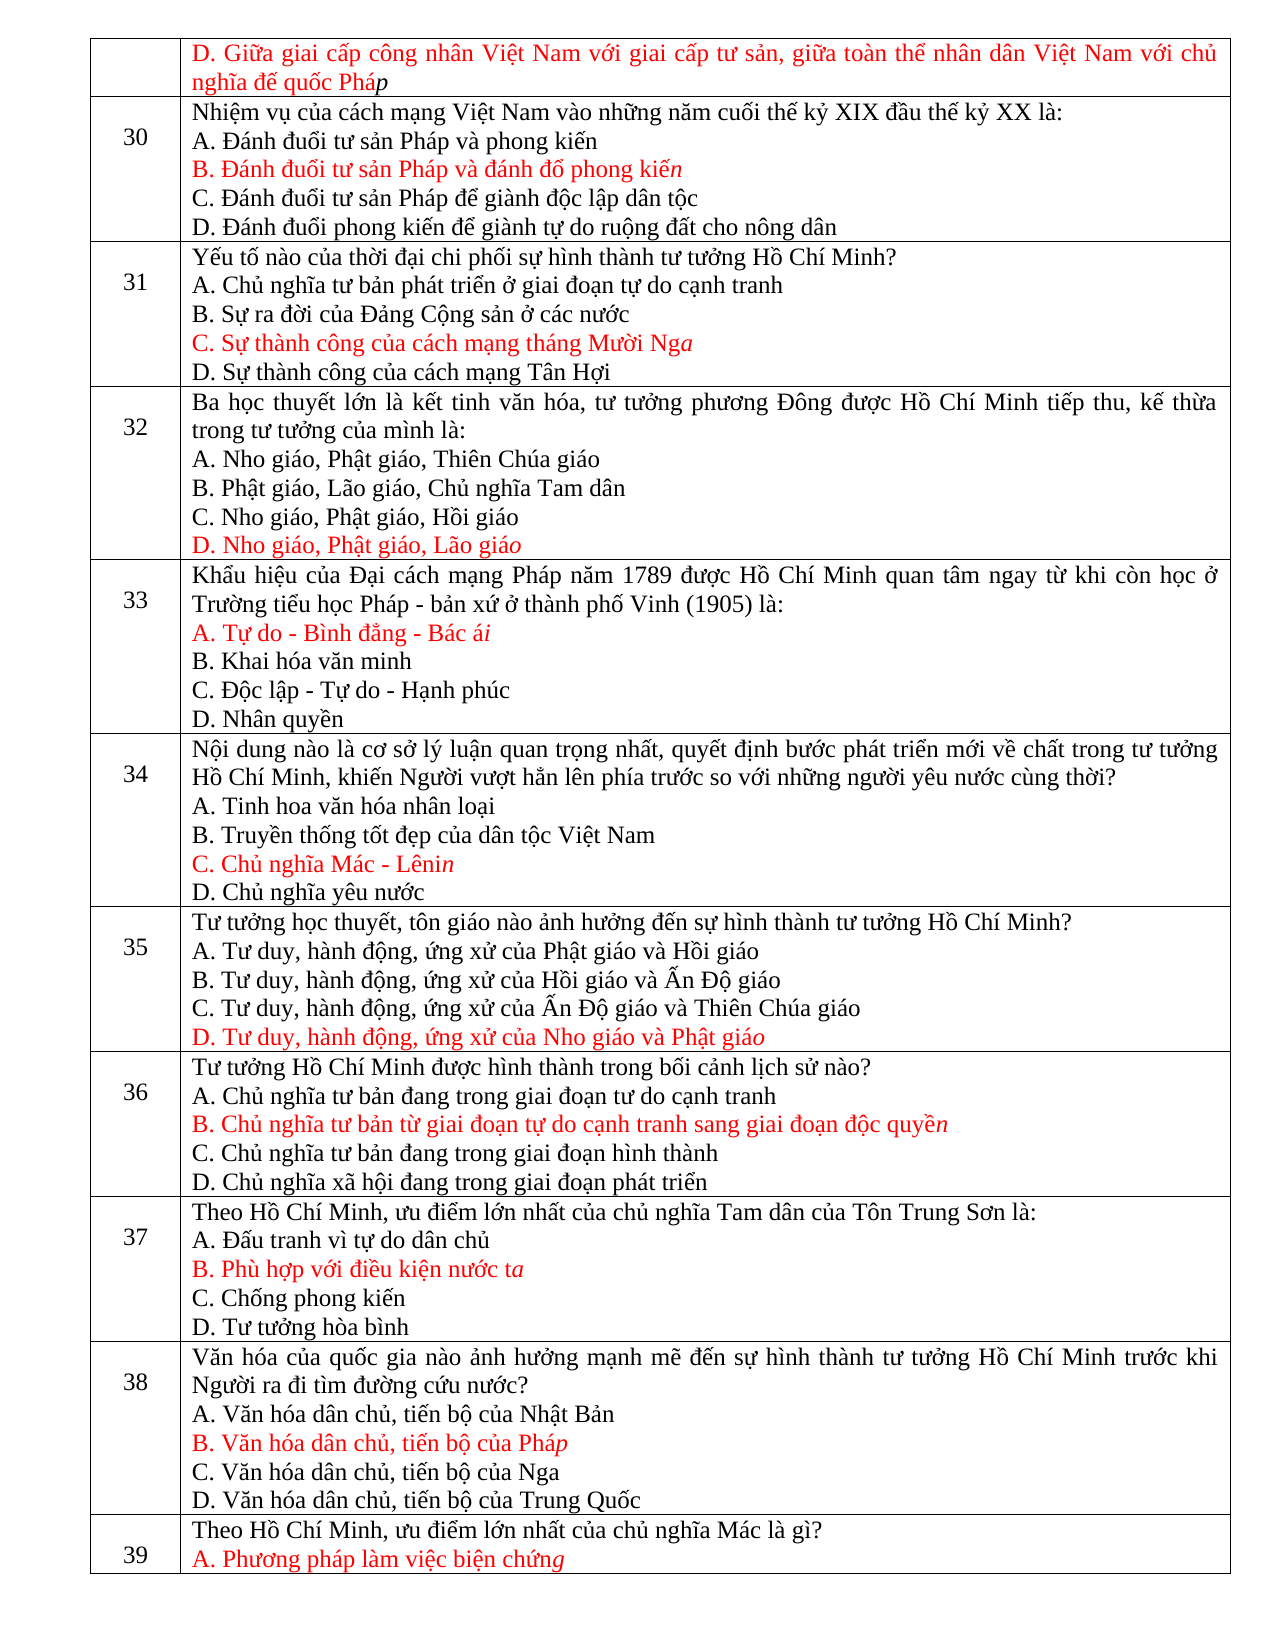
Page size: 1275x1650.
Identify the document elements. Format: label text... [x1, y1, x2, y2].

table_cell 34 [91, 734, 180, 906]
table_cell Tư tưởng học thuyết, tôn giáo nào ảnh hưởng đến sự hình thành tư tưởng Hồ Chí Minh? A. Tư duy, hành động, ứng xử của Phật giáo và Hồi giáo B. Tư duy, hành động, ứng xử của Hồi giáo và Ấn Độ giáo C. Tư duy, hành động, ứng xử của Ấn Độ giáo và Thiên Chúa giáo D. Tư duy, hành động, ứng xử của Nho giáo và Phật giáo [181, 907, 1230, 1051]
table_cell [181, 39, 1230, 96]
table_cell Nội dung nào là cơ sở lý luận quan trọng nhất, quyết định bước phát triển mới về chất trong tư tưởng Hồ Chí Minh, khiến Người vượt hẳn lên phía trước so với những người yêu nước cùng thời? A. Tinh hoa văn hóa nhân loại B. Truyền thống tốt đẹp của dân tộc Việt Nam C. Chủ nghĩa Mác - Lênin D. Chủ nghĩa yêu nước [181, 734, 1230, 906]
table_cell Nhiệm vụ của cách mạng Việt Nam vào những năm cuối thế kỷ XIX đầu thế kỷ XX là: A. Đánh đuổi tư sản Pháp và phong kiến B. Đánh đuổi tư sản Pháp và đánh đổ phong kiến C. Đánh đuổi tư sản Pháp để giành độc lập dân tộc D. Đánh đuổi phong kiến để giành tự do ruộng đất cho nông dân [181, 97, 1230, 241]
table_cell 32 [91, 387, 180, 559]
table_cell Ba học thuyết lớn là kết tinh văn hóa, tư tưởng phương Đông được Hồ Chí Minh tiếp thu, kế thừa trong tư tưởng của mình là: A. Nho giáo, Phật giáo, Thiên Chúa giáo B. Phật giáo, Lão giáo, Chủ nghĩa Tam dân C. Nho giáo, Phật giáo, Hồi giáo D. Nho giáo, Phật giáo, Lão giáo [181, 387, 1230, 559]
table_cell 33 [91, 560, 180, 733]
table_cell 37 [91, 1197, 180, 1341]
table_cell 39 [91, 1515, 180, 1573]
table_cell 38 [91, 1342, 180, 1514]
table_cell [181, 1515, 1230, 1573]
table_cell Theo Hồ Chí Minh, ưu điểm lớn nhất của chủ nghĩa Tam dân của Tôn Trung Sơn là: A. Đấu tranh vì tự do dân chủ B. Phù hợp với điều kiện nước ta C. Chống phong kiến D. Tư tưởng hòa bình [181, 1197, 1230, 1341]
table_cell 35 [91, 907, 180, 1051]
table_cell 36 [91, 1052, 180, 1196]
table_cell Tư tưởng Hồ Chí Minh được hình thành trong bối cảnh lịch sử nào? A. Chủ nghĩa tư bản đang trong giai đoạn tư do cạnh tranh B. Chủ nghĩa tư bản từ giai đoạn tự do cạnh tranh sang giai đoạn độc quyền C. Chủ nghĩa tư bản đang trong giai đoạn hình thành D. Chủ nghĩa xã hội đang trong giai đoạn phát triển [181, 1052, 1230, 1196]
table_cell 30 [91, 97, 180, 241]
table_cell Văn hóa của quốc gia nào ảnh hưởng mạnh mẽ đến sự hình thành tư tưởng Hồ Chí Minh trước khi Người ra đi tìm đường cứu nước? A. Văn hóa dân chủ, tiến bộ của Nhật Bản B. Văn hóa dân chủ, tiến bộ của Pháp C. Văn hóa dân chủ, tiến bộ của Nga D. Văn hóa dân chủ, tiến bộ của Trung Quốc [181, 1342, 1230, 1514]
table_cell Khẩu hiệu của Đại cách mạng Pháp năm 1789 được Hồ Chí Minh quan tâm ngay từ khi còn học ở Trường tiểu học Pháp - bản xứ ở thành phố Vinh (1905) là: A. Tự do - Bình đẳng - Bác ái B. Khai hóa văn minh C. Độc lập - Tự do - Hạnh phúc D. Nhân quyền [181, 560, 1230, 733]
table_cell 31 [91, 242, 180, 386]
table_cell Yếu tố nào của thời đại chi phối sự hình thành tư tưởng Hồ Chí Minh? A. Chủ nghĩa tư bản phát triển ở giai đoạn tự do cạnh tranh B. Sự ra đời của Đảng Cộng sản ở các nước C. Sự thành công của cách mạng tháng Mười Nga D. Sự thành công của cách mạng Tân Hợi [181, 242, 1230, 386]
table_cell 29 [91, 39, 180, 96]
